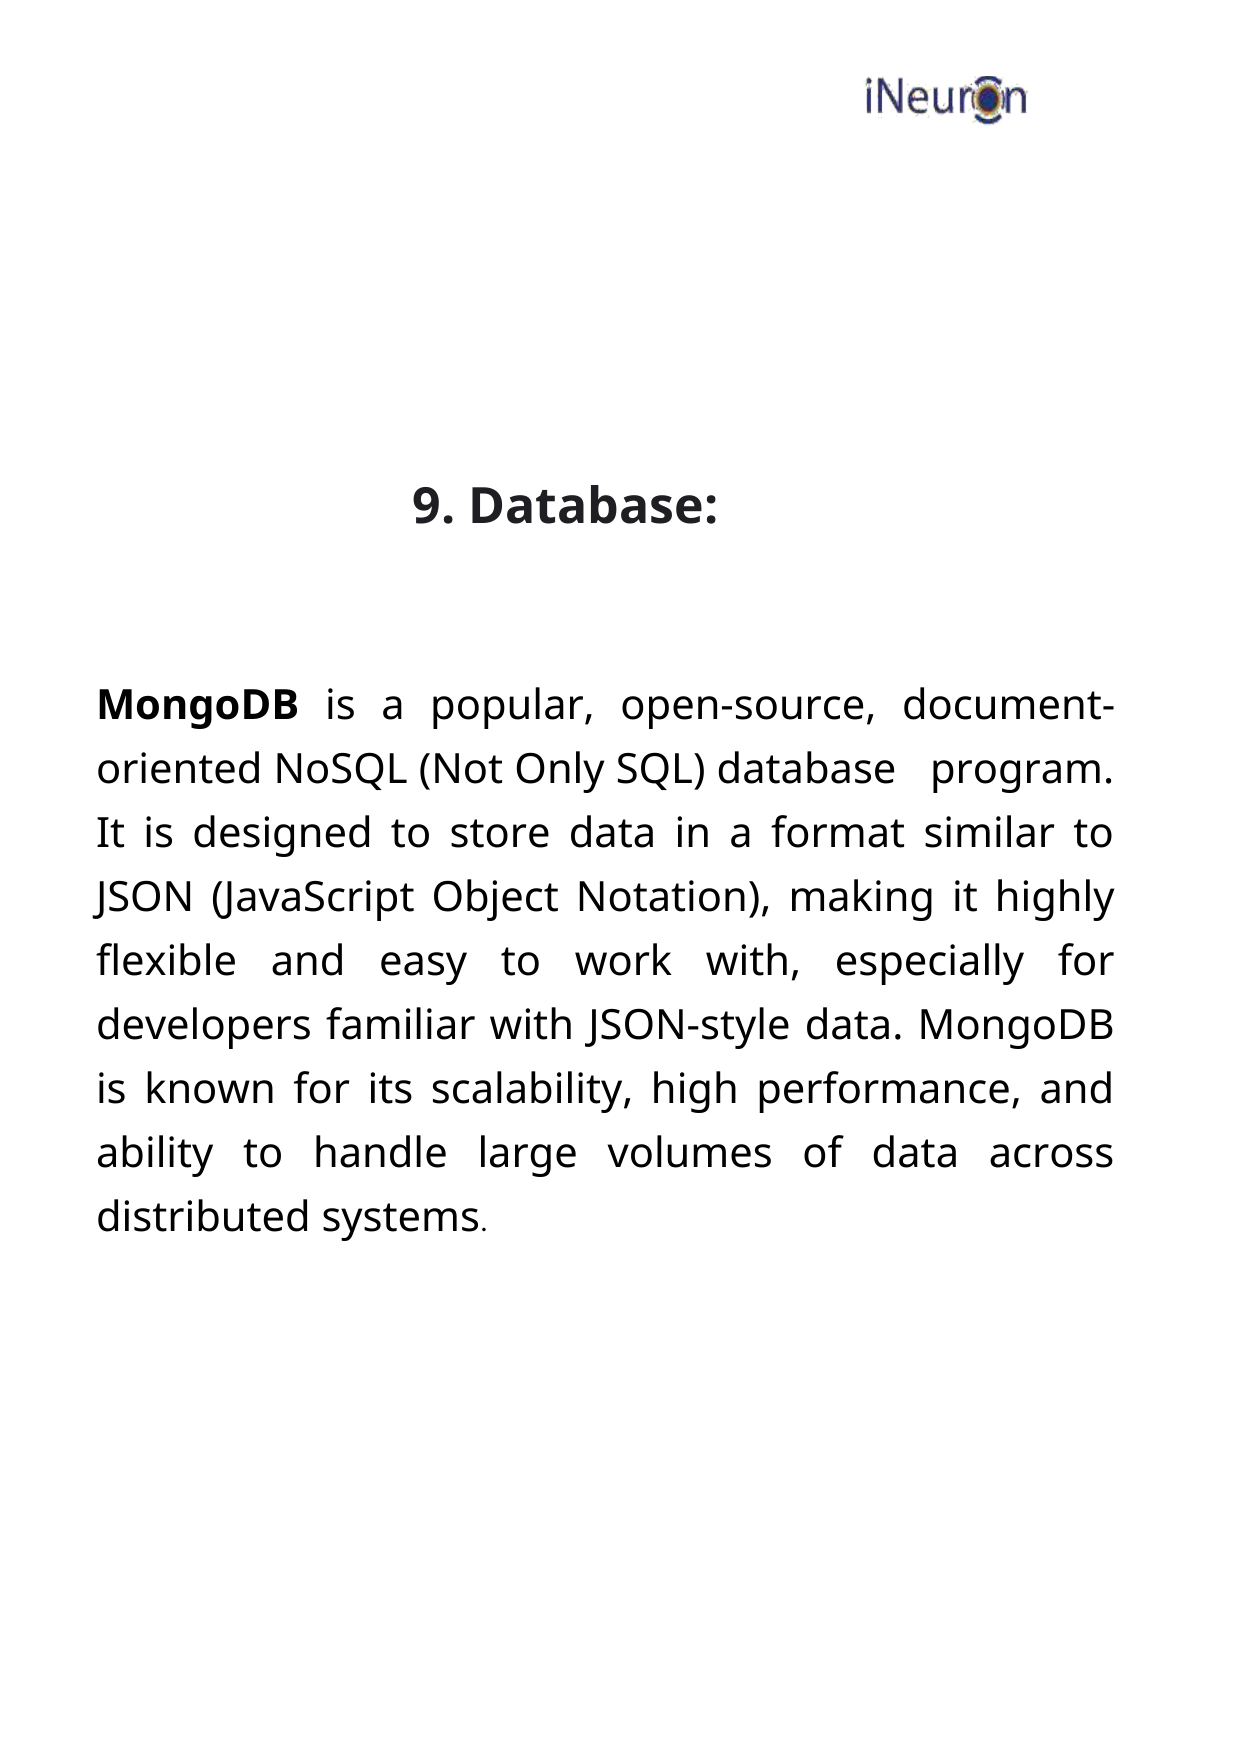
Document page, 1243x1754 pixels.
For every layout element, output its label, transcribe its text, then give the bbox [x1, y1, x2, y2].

picture [863, 76, 1029, 126]
text MongoDB is a popular, open-source, document-oriented NoSQL (Not Only SQL) database program. It is designed to store data in a format similar to JSON (JavaScript Object Notation), making it highly flexible and easy to work with, especially for developers familiar with JSON-style data. MongoDB is known for its scalability, high performance, and ability to handle large volumes of data across distributed systems. [96, 674, 1116, 1244]
text 9. Database: [139, 470, 1116, 538]
